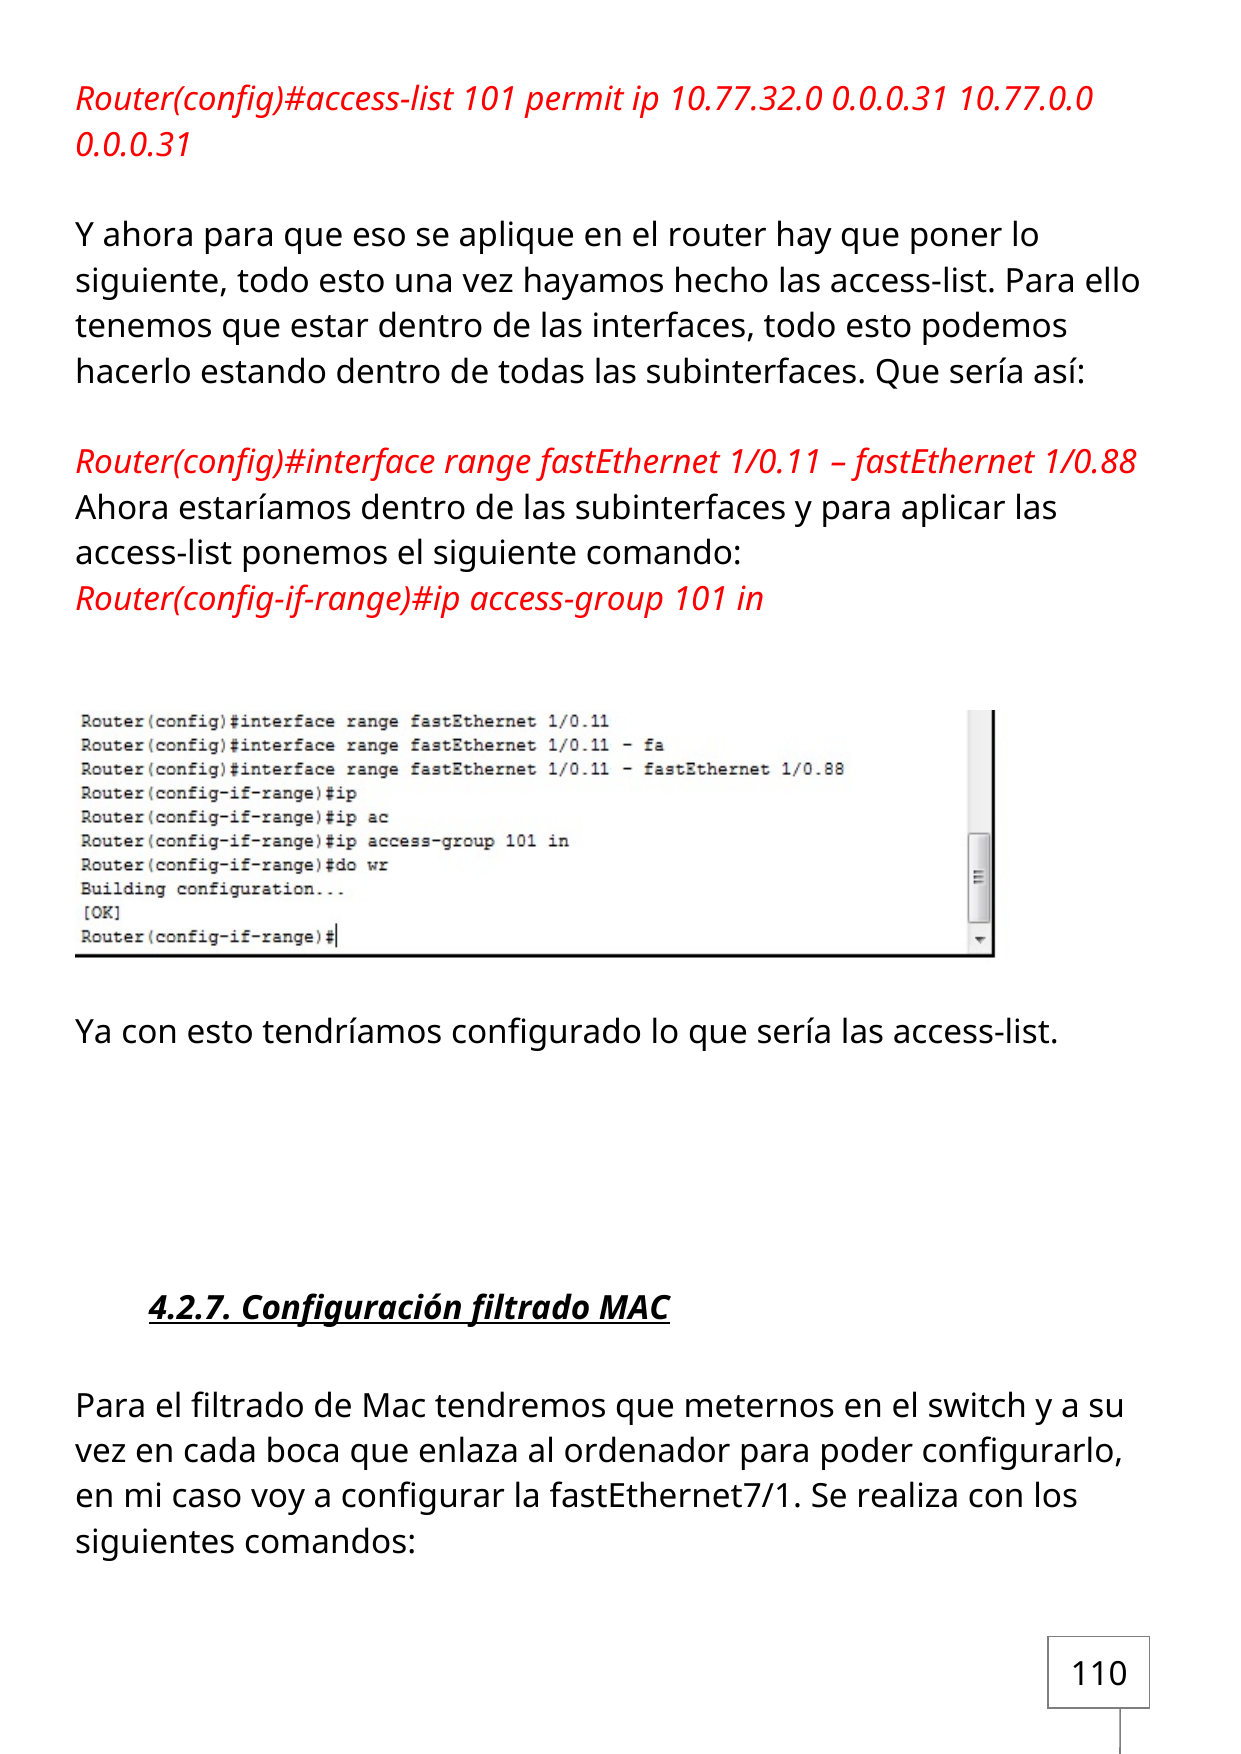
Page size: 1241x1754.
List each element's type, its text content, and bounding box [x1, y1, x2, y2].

text Ya con esto tendríamos configurado lo que sería las access-list. [75, 1008, 1165, 1054]
subtitle 4.2.7. Configuración filtrado MAC [75, 1284, 1165, 1329]
text Router(config)#interface range fastEthernet 1/0.11 – fastEthernet 1/0.88 [75, 438, 1165, 484]
text Ahora estaríamos dentro de las subinterfaces y para aplicar las access-list ponemos el siguiente comando: [75, 484, 1165, 574]
text Para el filtrado de Mac tendremos que meternos en el switch y a su vez en cada boca que enlaza al ordenador para poder configurarlo, en mi caso voy a configurar la fastEthernet7/1. Se realiza con los siguientes comandos: [75, 1381, 1165, 1563]
text Router(config-if-range)#ip access-group 101 in [75, 574, 1165, 620]
text Y ahora para que eso se aplique en el router hay que poner lo siguiente, todo esto una vez hayamos hecho las access-list. Para ello tenemos que estar dentro de las interfaces, todo esto podemos hacerlo estando dentro de todas las subinterfaces. Que sería así: [75, 211, 1165, 393]
picture [75, 710, 1010, 963]
text Router(config)#access-list 101 permit ip 10.77.32.0 0.0.0.31 10.77.0.0 0.0.0.31 [75, 75, 1165, 166]
